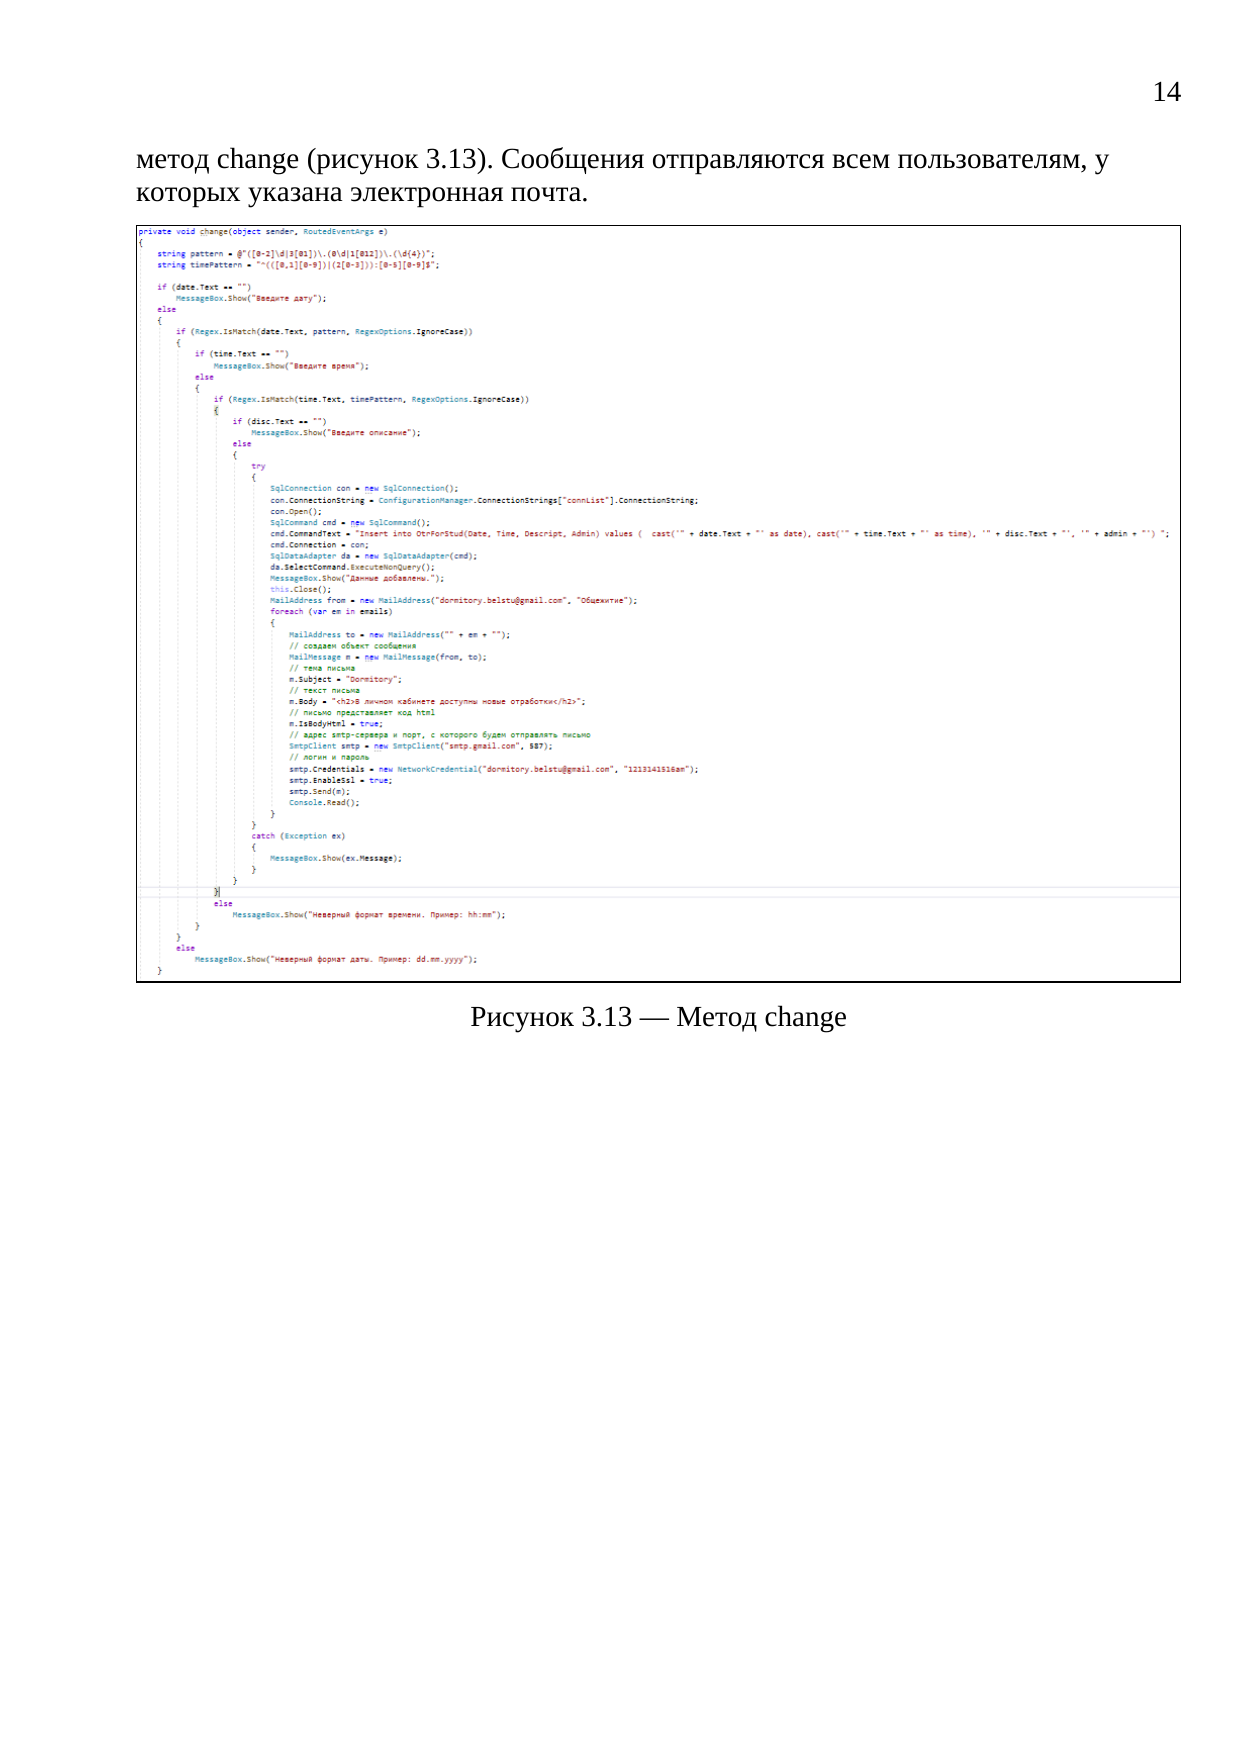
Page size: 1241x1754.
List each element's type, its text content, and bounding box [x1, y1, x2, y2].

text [136, 141, 1181, 208]
text Рисунок 3.13 — Метод change [136, 999, 1181, 1033]
picture [137, 226, 1180, 981]
